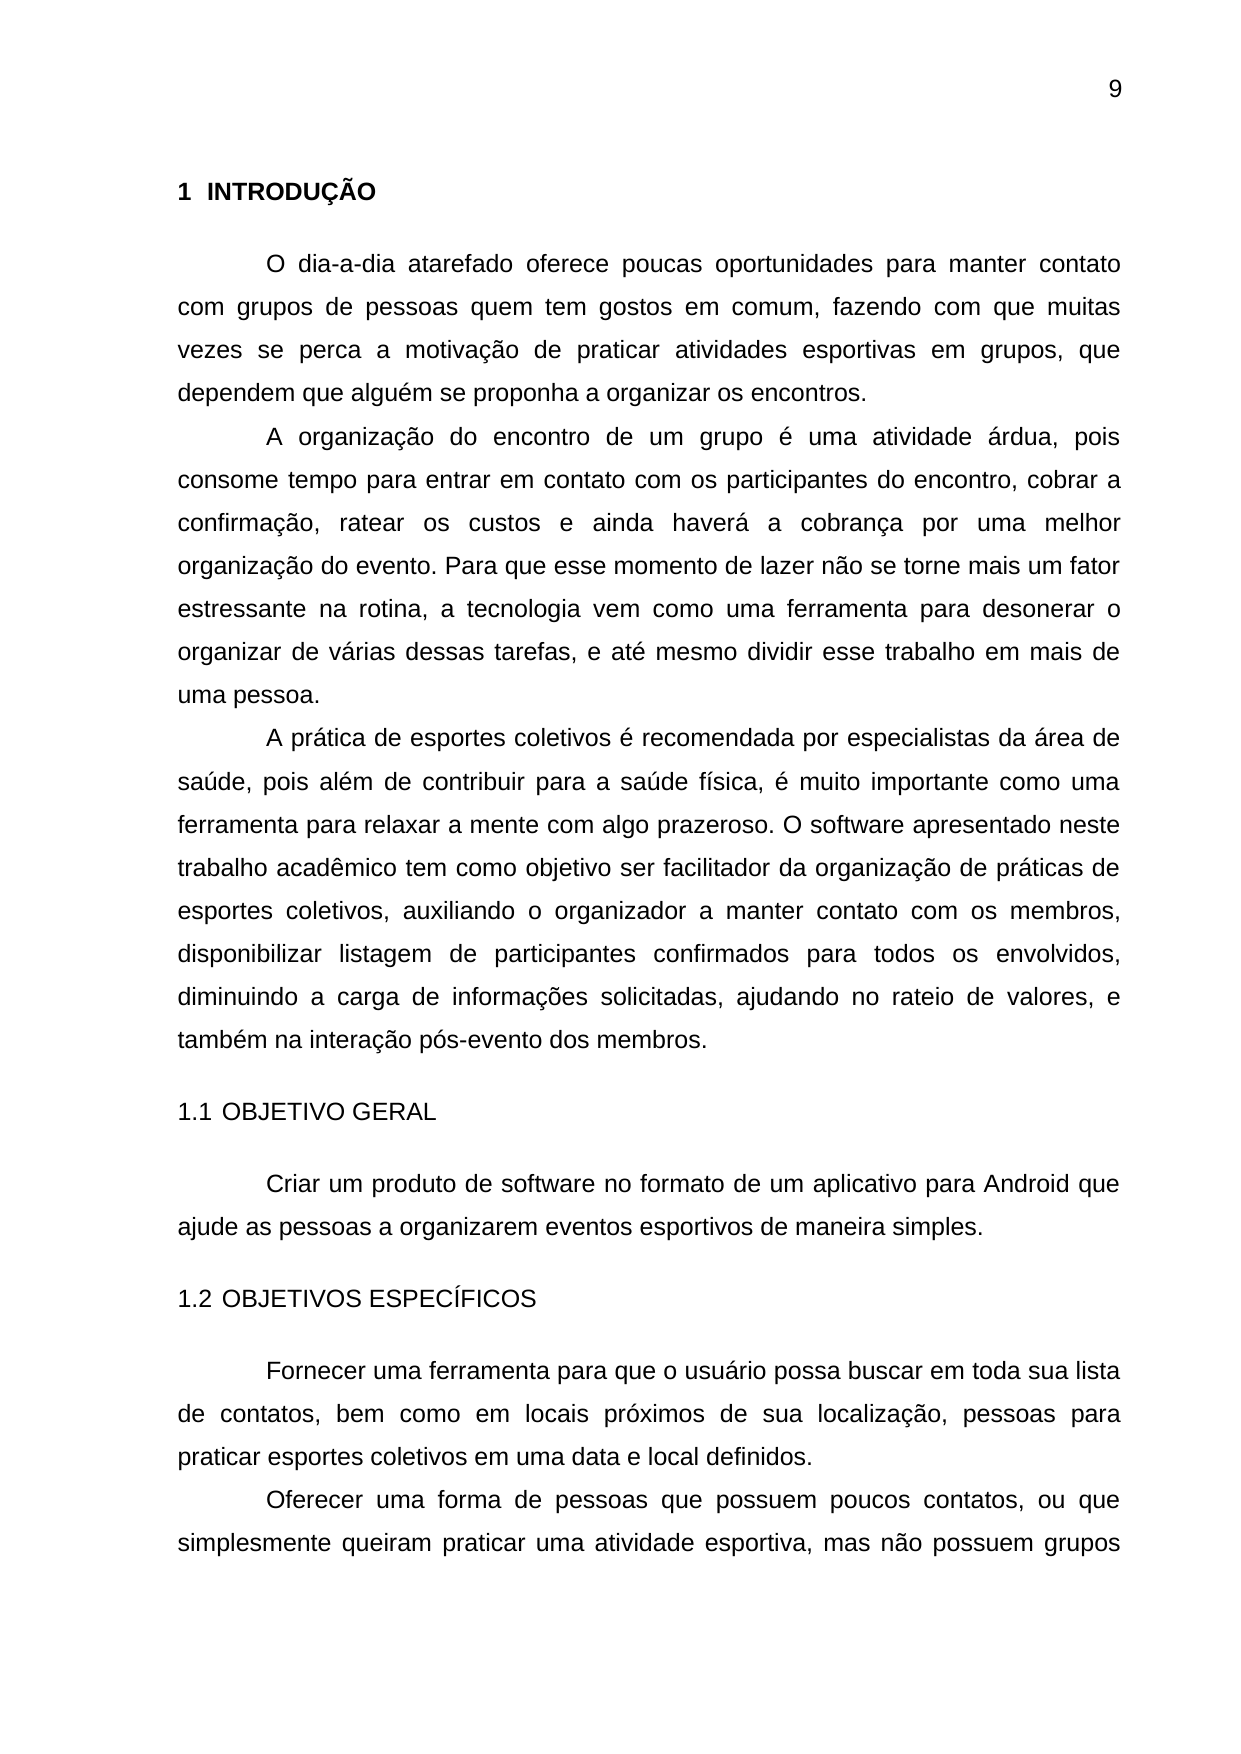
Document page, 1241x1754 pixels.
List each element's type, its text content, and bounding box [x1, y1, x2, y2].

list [177, 1485, 1122, 1557]
list Criar um produto de software no formato de um aplicativo para Android que ajude as pessoas a organizarem eventos esportivos de maneira simples. [177, 1169, 1122, 1241]
subtitle Objetivo Geral [177, 1097, 1122, 1126]
subtitle Objetivos Específicos [177, 1284, 1122, 1313]
list A prática de esportes coletivos é recomendada por especialistas da área de saúde, pois além de contribuir para a saúde física, é muito importante como uma ferramenta para relaxar a mente com algo prazeroso. O software apresentado neste trabalho acadêmico tem como objetivo ser facilitador da organização de práticas de esportes coletivos, auxiliando o organizador a manter contato com os membros, disponibilizar listagem de participantes confirmados para todos os envolvidos, diminuindo a carga de informações solicitadas, ajudando no rateio de valores, e também na interação pós-evento dos membros. [177, 723, 1122, 1054]
list A organização do encontro de um grupo é uma atividade árdua, pois consome tempo para entrar em contato com os participantes do encontro, cobrar a confirmação, ratear os custos e ainda haverá a cobrança por uma melhor organização do evento. Para que esse momento de lazer não se torne mais um fator estressante na rotina, a tecnologia vem como uma ferramenta para desonerar o organizar de várias dessas tarefas, e até mesmo dividir esse trabalho em mais de uma pessoa. [177, 422, 1122, 709]
subtitle Introdução [177, 177, 1122, 206]
list Fornecer uma ferramenta para que o usuário possa buscar em toda sua lista de contatos, bem como em locais próximos de sua localização, pessoas para praticar esportes coletivos em uma data e local definidos. [177, 1356, 1122, 1471]
list O dia-a-dia atarefado oferece poucas oportunidades para manter contato com grupos de pessoas quem tem gostos em comum, fazendo com que muitas vezes se perca a motivação de praticar atividades esportivas em grupos, que dependem que alguém se proponha a organizar os encontros. [177, 249, 1122, 407]
